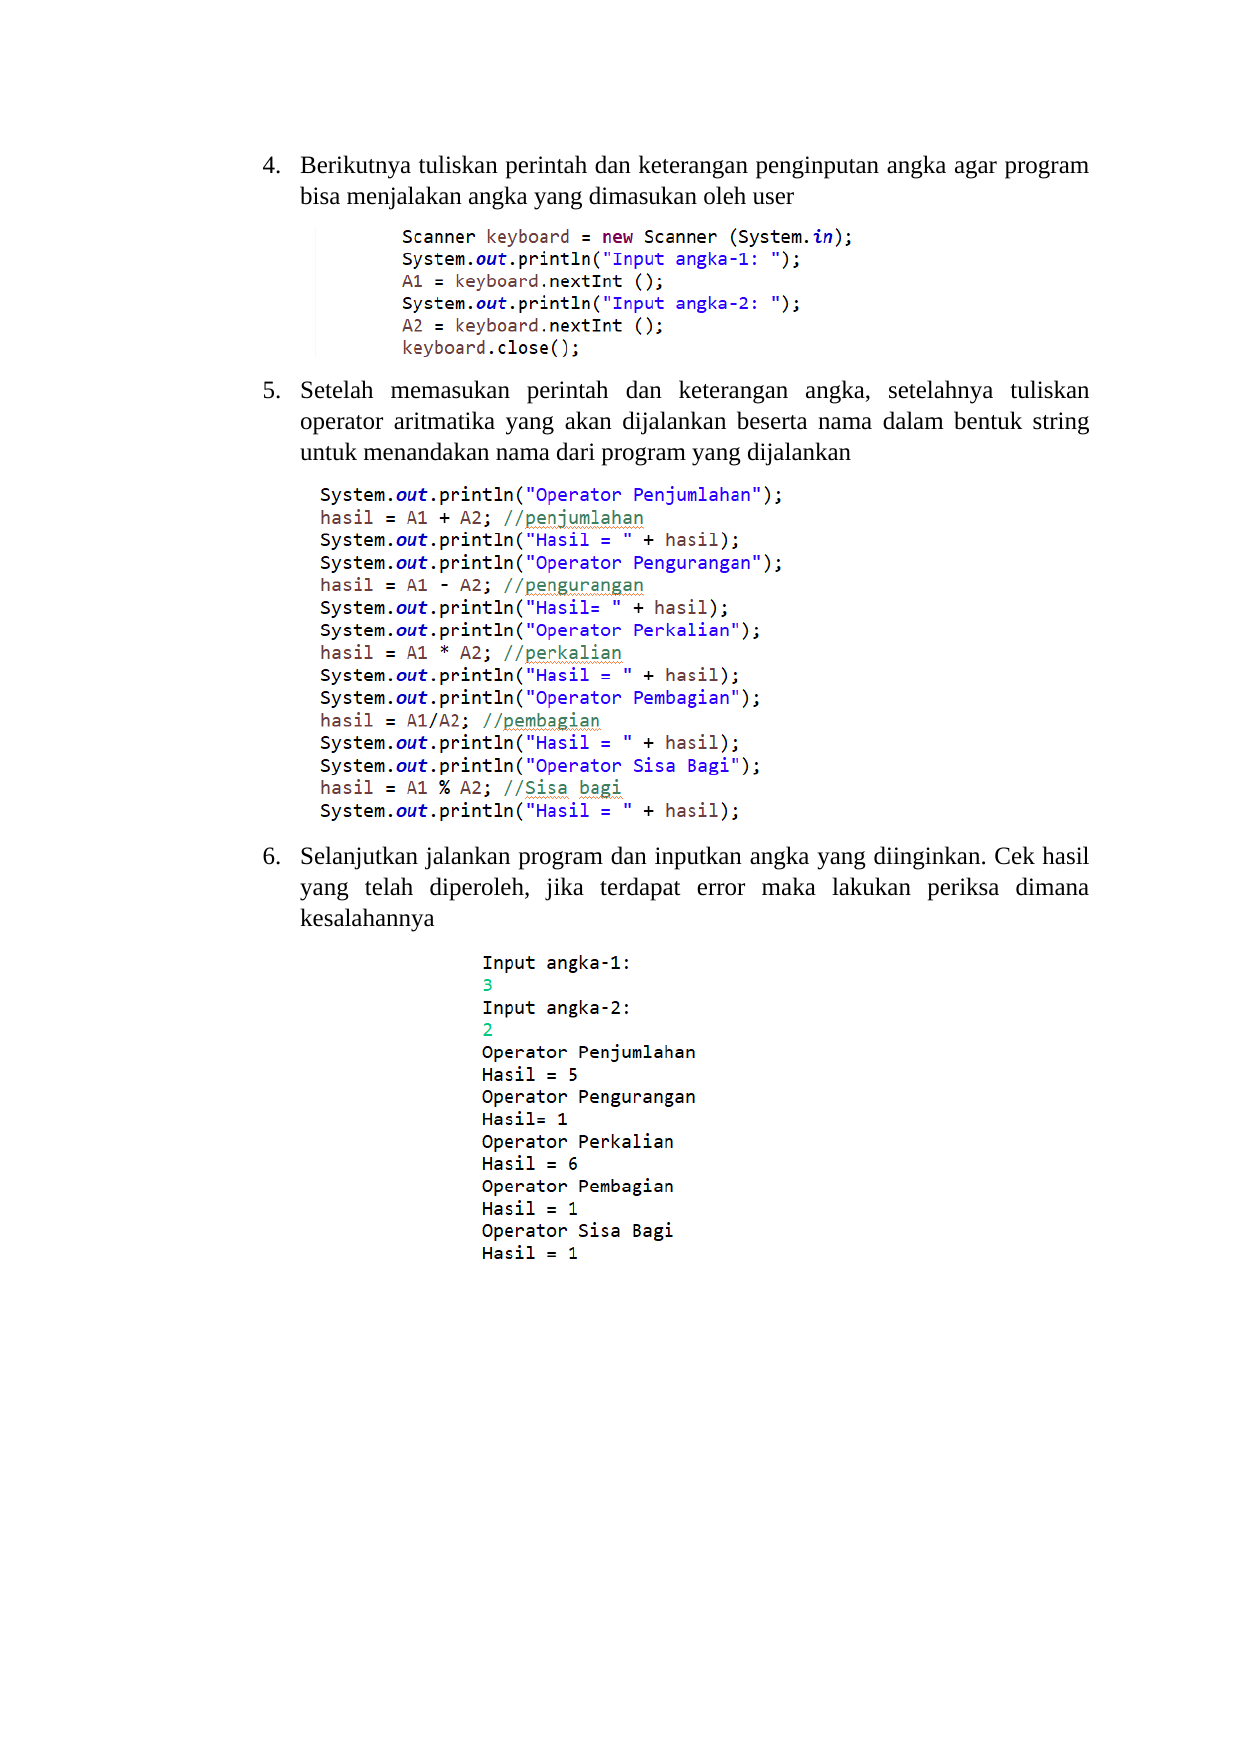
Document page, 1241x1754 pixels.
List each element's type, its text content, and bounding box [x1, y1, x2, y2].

picture [308, 228, 932, 357]
list Selanjutkan jalankan program dan inputkan angka yang diinginkan. Cek hasil yang telah diperoleh, jika terdapat error maka lakukan periksa dimana kesalahannya [262, 841, 1090, 932]
list Setelah memasukan perintah dan keterangan angka, setelahnya tuliskan operator aritmatika yang akan dijalankan beserta nama dalam bentuk string untuk menandakan nama dari program yang dijalankan [262, 375, 1090, 466]
picture [268, 485, 973, 823]
picture [480, 951, 760, 1290]
list Berikutnya tuliskan perintah dan keterangan penginputan angka agar program bisa menjalakan angka yang dimasukan oleh user [262, 150, 1090, 210]
